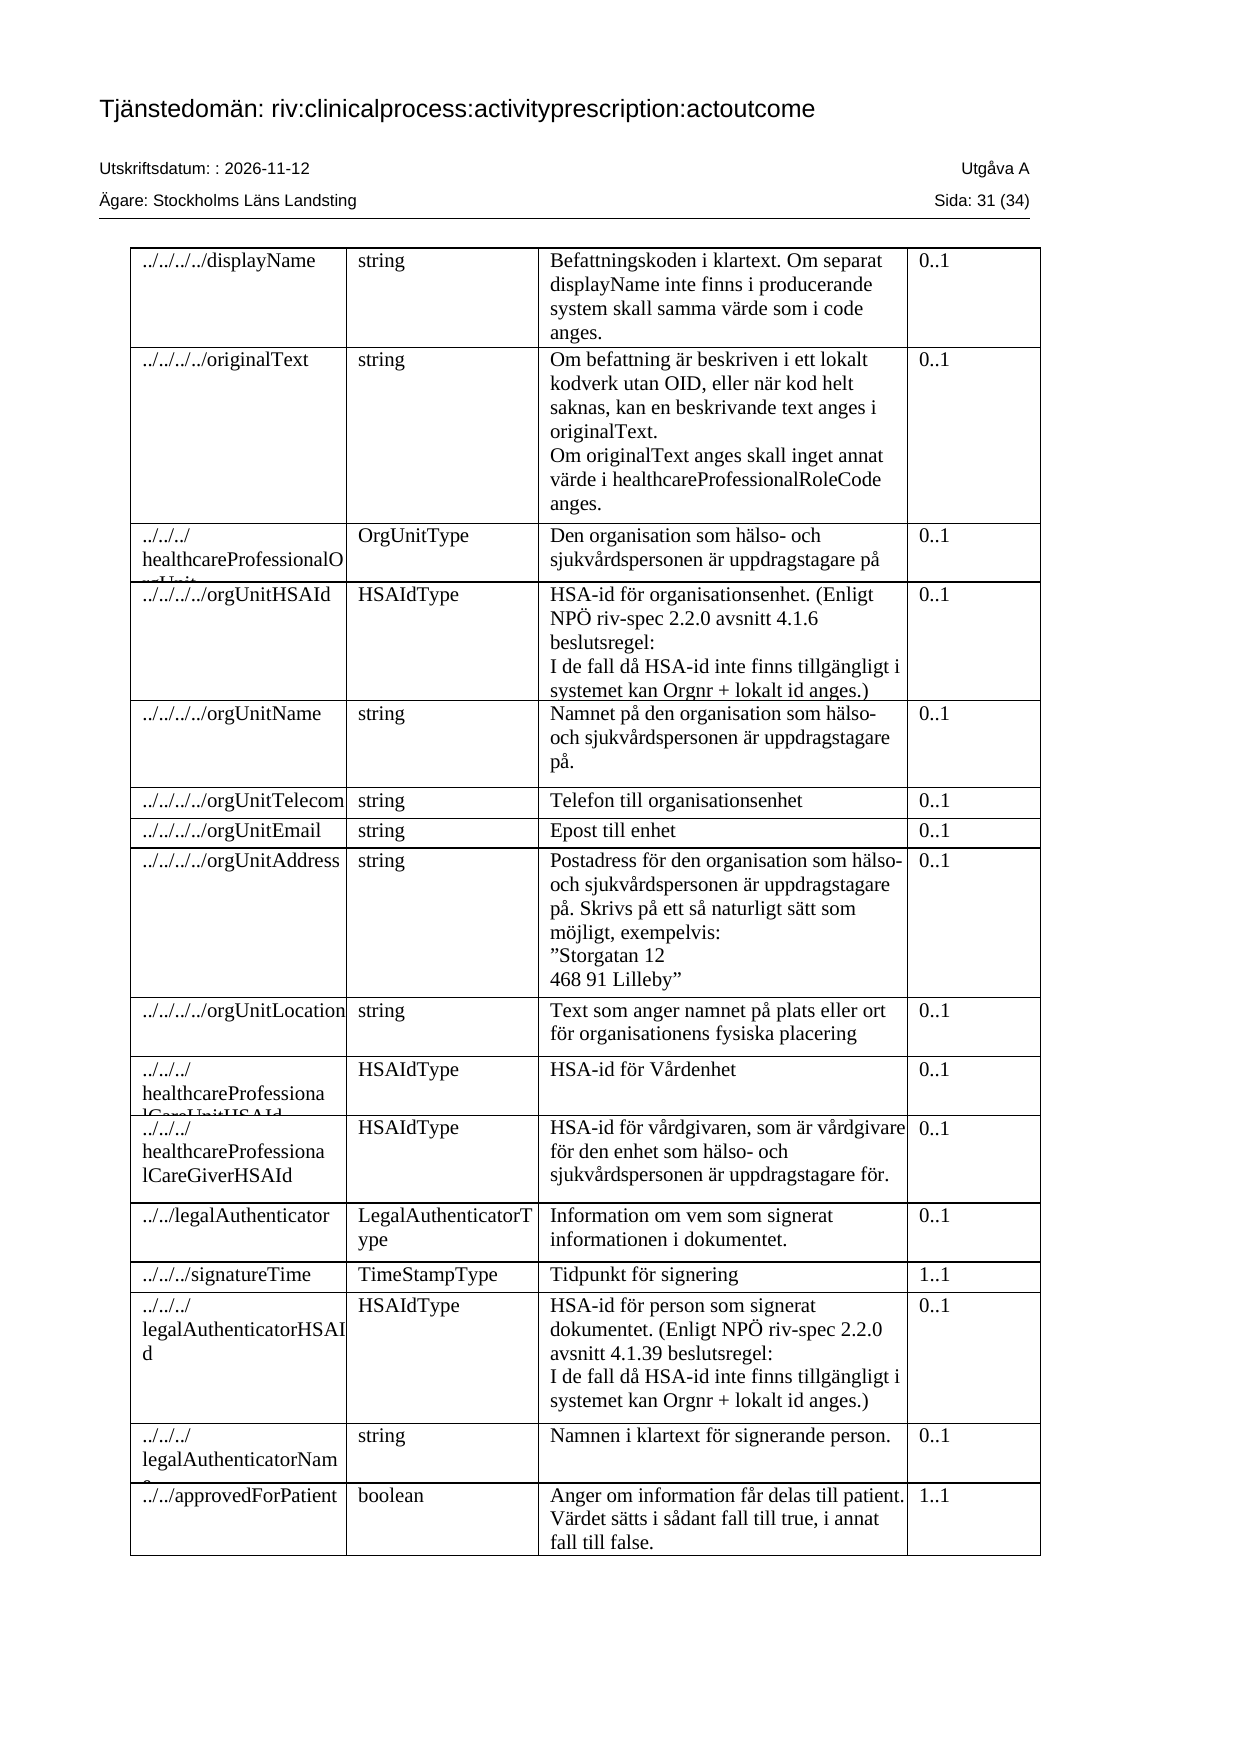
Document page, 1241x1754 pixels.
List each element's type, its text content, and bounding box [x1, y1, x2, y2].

table_cell Tidpunkt för signering [539, 1263, 907, 1292]
table_cell Befattningskoden i klartext. Om separat displayName inte finns i producerande system skall samma värde som i code anges. [539, 249, 907, 347]
table_cell 0..1 [908, 524, 1040, 581]
table_cell Epost till enhet [539, 819, 907, 847]
table_cell Den organisation som hälso- och sjukvårdspersonen är uppdragstagare på [539, 524, 907, 581]
table_cell ../../../../orgUnitHSAId [131, 583, 346, 700]
table_cell HSA-id för Vårdenhet [539, 1057, 907, 1114]
table_cell ../../../../orgUnitLocation [131, 998, 346, 1056]
table_cell HSA-id för organisationsenhet. (Enligt NPÖ riv-spec 2.2.0 avsnitt 4.1.6 beslutsregel: I de fall då HSA-id inte finns tillgängligt i systemet kan Orgnr + lokalt id anges.) [539, 583, 907, 700]
table_cell boolean [347, 1484, 538, 1555]
table_cell OrgUnitType [347, 524, 538, 581]
table_cell 0..1 [908, 788, 1040, 818]
table_cell HSA-id för vårdgivaren, som är vårdgivare för den enhet som hälso- och sjukvårdspersonen är uppdragstagare för. [539, 1116, 907, 1202]
table_cell Om befattning är beskriven i ett lokalt kodverk utan OID, eller när kod helt saknas, kan en beskrivande text anges i originalText. Om originalText anges skall inget annat värde i healthcareProfessionalRoleCode anges. [539, 348, 907, 522]
table_cell 0..1 [908, 998, 1040, 1056]
table_cell Information om vem som signerat informationen i dokumentet. [539, 1204, 907, 1261]
table_cell ../../../../orgUnitAddress [131, 849, 346, 997]
table_cell ../../../signatureTime [131, 1263, 346, 1292]
table_cell ../../../healthcareProfessionalOrgUnit [131, 524, 346, 581]
table_cell string [347, 788, 538, 818]
table_cell 0..1 [908, 701, 1040, 787]
table_cell string [347, 701, 538, 787]
table_cell ../../../../orgUnitTelecom [131, 788, 346, 818]
table_cell 0..1 [908, 583, 1040, 700]
table_cell string [347, 1424, 538, 1482]
table_cell Telefon till organisationsenhet [539, 788, 907, 818]
table_cell HSAIdType [347, 1057, 538, 1114]
table_cell HSAIdType [347, 1116, 538, 1202]
table_cell ../../../healthcareProfessionalCareUnitHSAId [131, 1057, 346, 1114]
table_cell ../../../../displayName [131, 249, 346, 347]
table_cell 0..1 [908, 1116, 1040, 1202]
table_cell 0..1 [908, 348, 1040, 522]
table_cell 1..1 [908, 1484, 1040, 1555]
table_cell 0..1 [908, 1057, 1040, 1114]
table_cell Text som anger namnet på plats eller ort för organisationens fysiska placering [539, 998, 907, 1056]
table_cell string [347, 348, 538, 522]
table_cell string [347, 249, 538, 347]
table_cell 0..1 [908, 849, 1040, 997]
table_cell 0..1 [908, 249, 1040, 347]
table_cell LegalAuthenticatorType [347, 1204, 538, 1261]
table_cell ../../../../orgUnitEmail [131, 819, 346, 847]
table_cell Anger om information får delas till patient. Värdet sätts i sådant fall till true, i annat fall till false. [539, 1484, 907, 1555]
table_cell 1..1 [908, 1263, 1040, 1292]
table_cell Postadress för den organisation som hälso- och sjukvårdspersonen är uppdragstagare på. Skrivs på ett så naturligt sätt som möjligt, exempelvis: ”Storgatan 12 468 91 Lilleby” [539, 849, 907, 997]
table_cell Namnen i klartext för signerande person. [539, 1424, 907, 1482]
table_cell ../../../../orgUnitName [131, 701, 346, 787]
table_cell ../../approvedForPatient [131, 1484, 346, 1555]
table_cell TimeStampType [347, 1263, 538, 1292]
table_cell HSAIdType [347, 583, 538, 700]
table_cell string [347, 849, 538, 997]
table_cell ../../legalAuthenticator [131, 1204, 346, 1261]
table_cell string [347, 819, 538, 847]
table_cell HSA-id för person som signerat dokumentet. (Enligt NPÖ riv-spec 2.2.0 avsnitt 4.1.39 beslutsregel: I de fall då HSA-id inte finns tillgängligt i systemet kan Orgnr + lokalt id anges.) [539, 1293, 907, 1422]
table_cell Namnet på den organisation som hälso- och sjukvårdspersonen är uppdragstagare på. [539, 701, 907, 787]
table_cell ../../../../originalText [131, 348, 346, 522]
table_cell HSAIdType [347, 1293, 538, 1422]
table_cell 0..1 [908, 819, 1040, 847]
table_cell string [347, 998, 538, 1056]
table_cell 0..1 [908, 1204, 1040, 1261]
table_cell 0..1 [908, 1293, 1040, 1422]
table_cell ../../../legalAuthenticatorHSAId [131, 1293, 346, 1422]
table_cell ../../../healthcareProfessionalCareGiverHSAId [131, 1116, 346, 1202]
table_cell 0..1 [908, 1424, 1040, 1482]
table_cell ../../../legalAuthenticatorName [131, 1424, 346, 1482]
